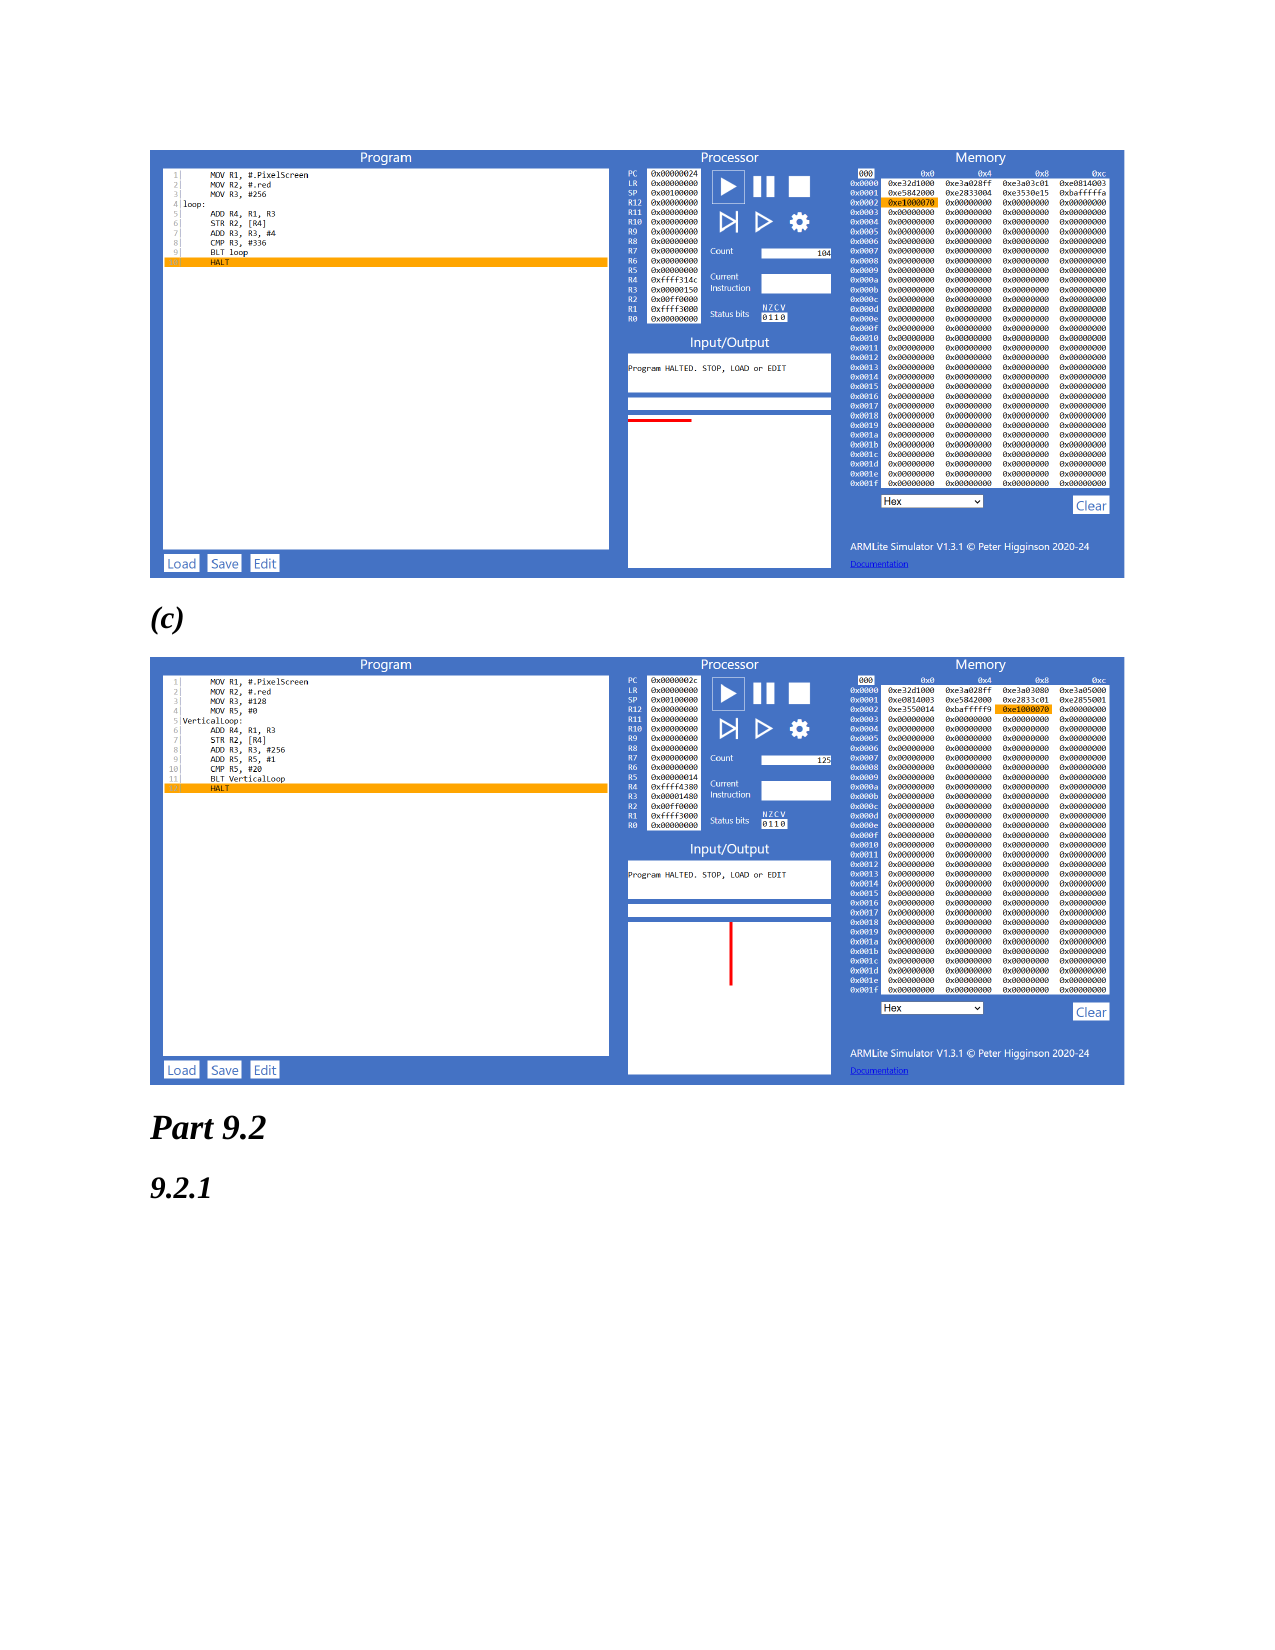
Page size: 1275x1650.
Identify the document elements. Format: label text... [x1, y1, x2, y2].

text 9.2.1 [150, 1170, 1125, 1206]
picture [150, 657, 1125, 1085]
text (c) [150, 599, 1125, 635]
picture [150, 150, 1125, 578]
text Part 9.2 [150, 1106, 1125, 1147]
